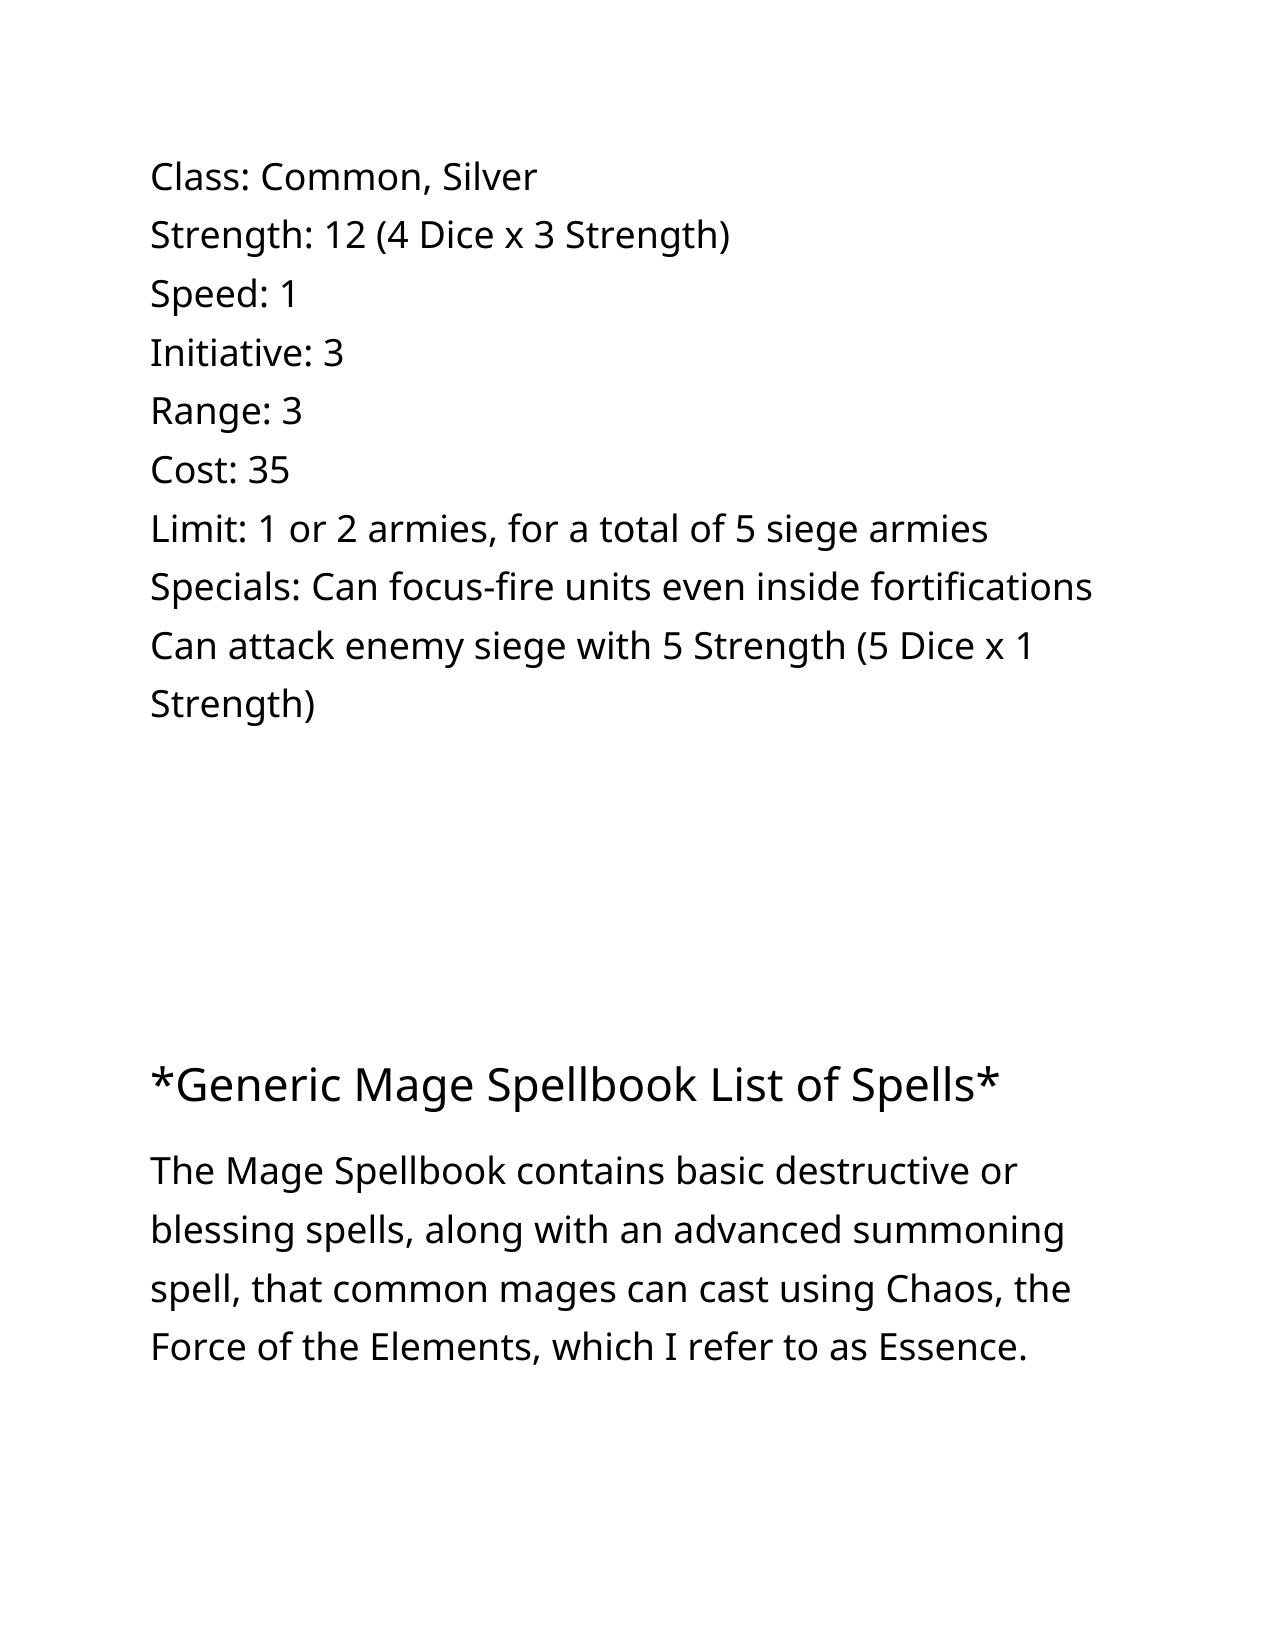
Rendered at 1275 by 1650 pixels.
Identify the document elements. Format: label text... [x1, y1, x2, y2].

text *Generic Mage Spellbook List of Spells* [150, 757, 1125, 1114]
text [150, 150, 1125, 729]
text The Mage Spellbook contains basic destructive or blessing spells, along with an advanced summoning spell, that common mages can cast using Chaos, the Force of the Elements, which I refer to as Essence. [150, 1145, 1125, 1372]
